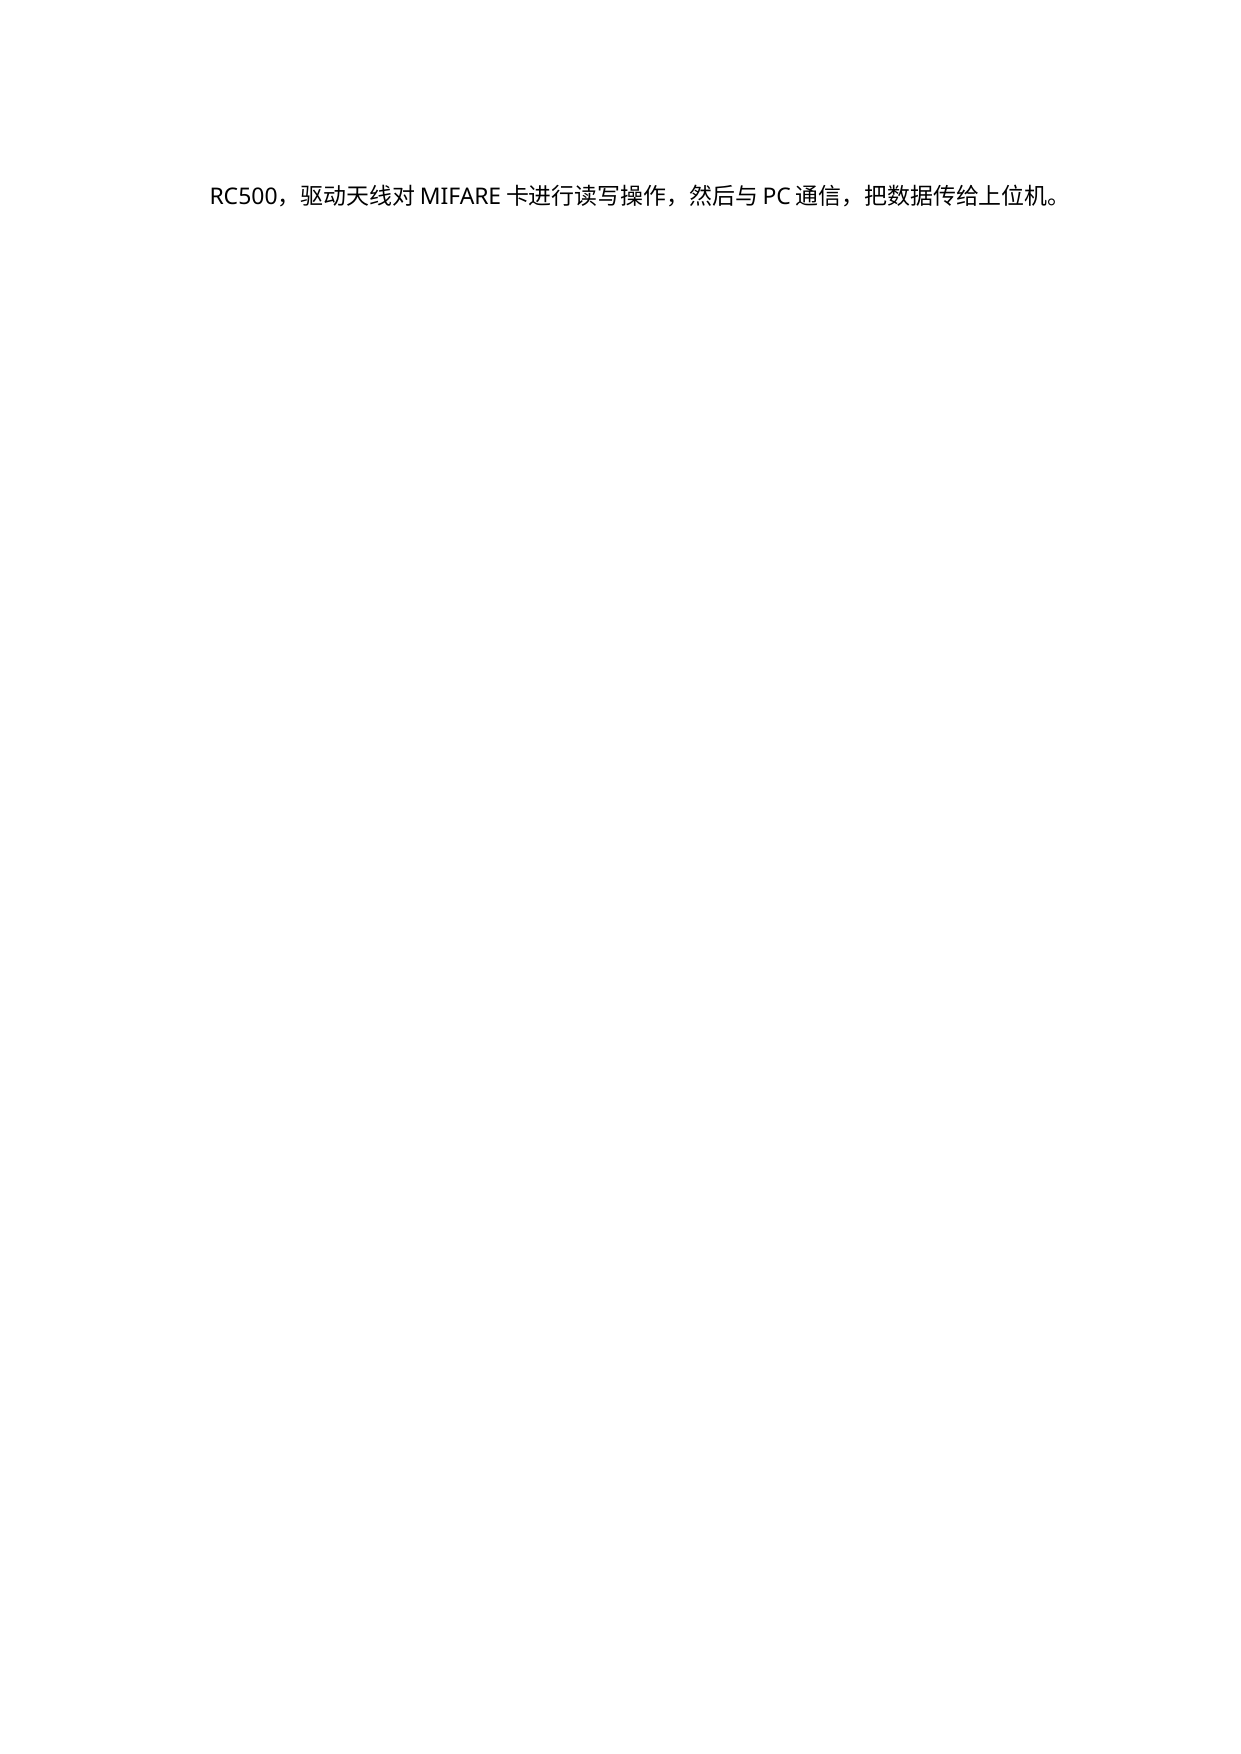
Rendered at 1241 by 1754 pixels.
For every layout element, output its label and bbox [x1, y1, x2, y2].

text [209, 162, 1053, 227]
